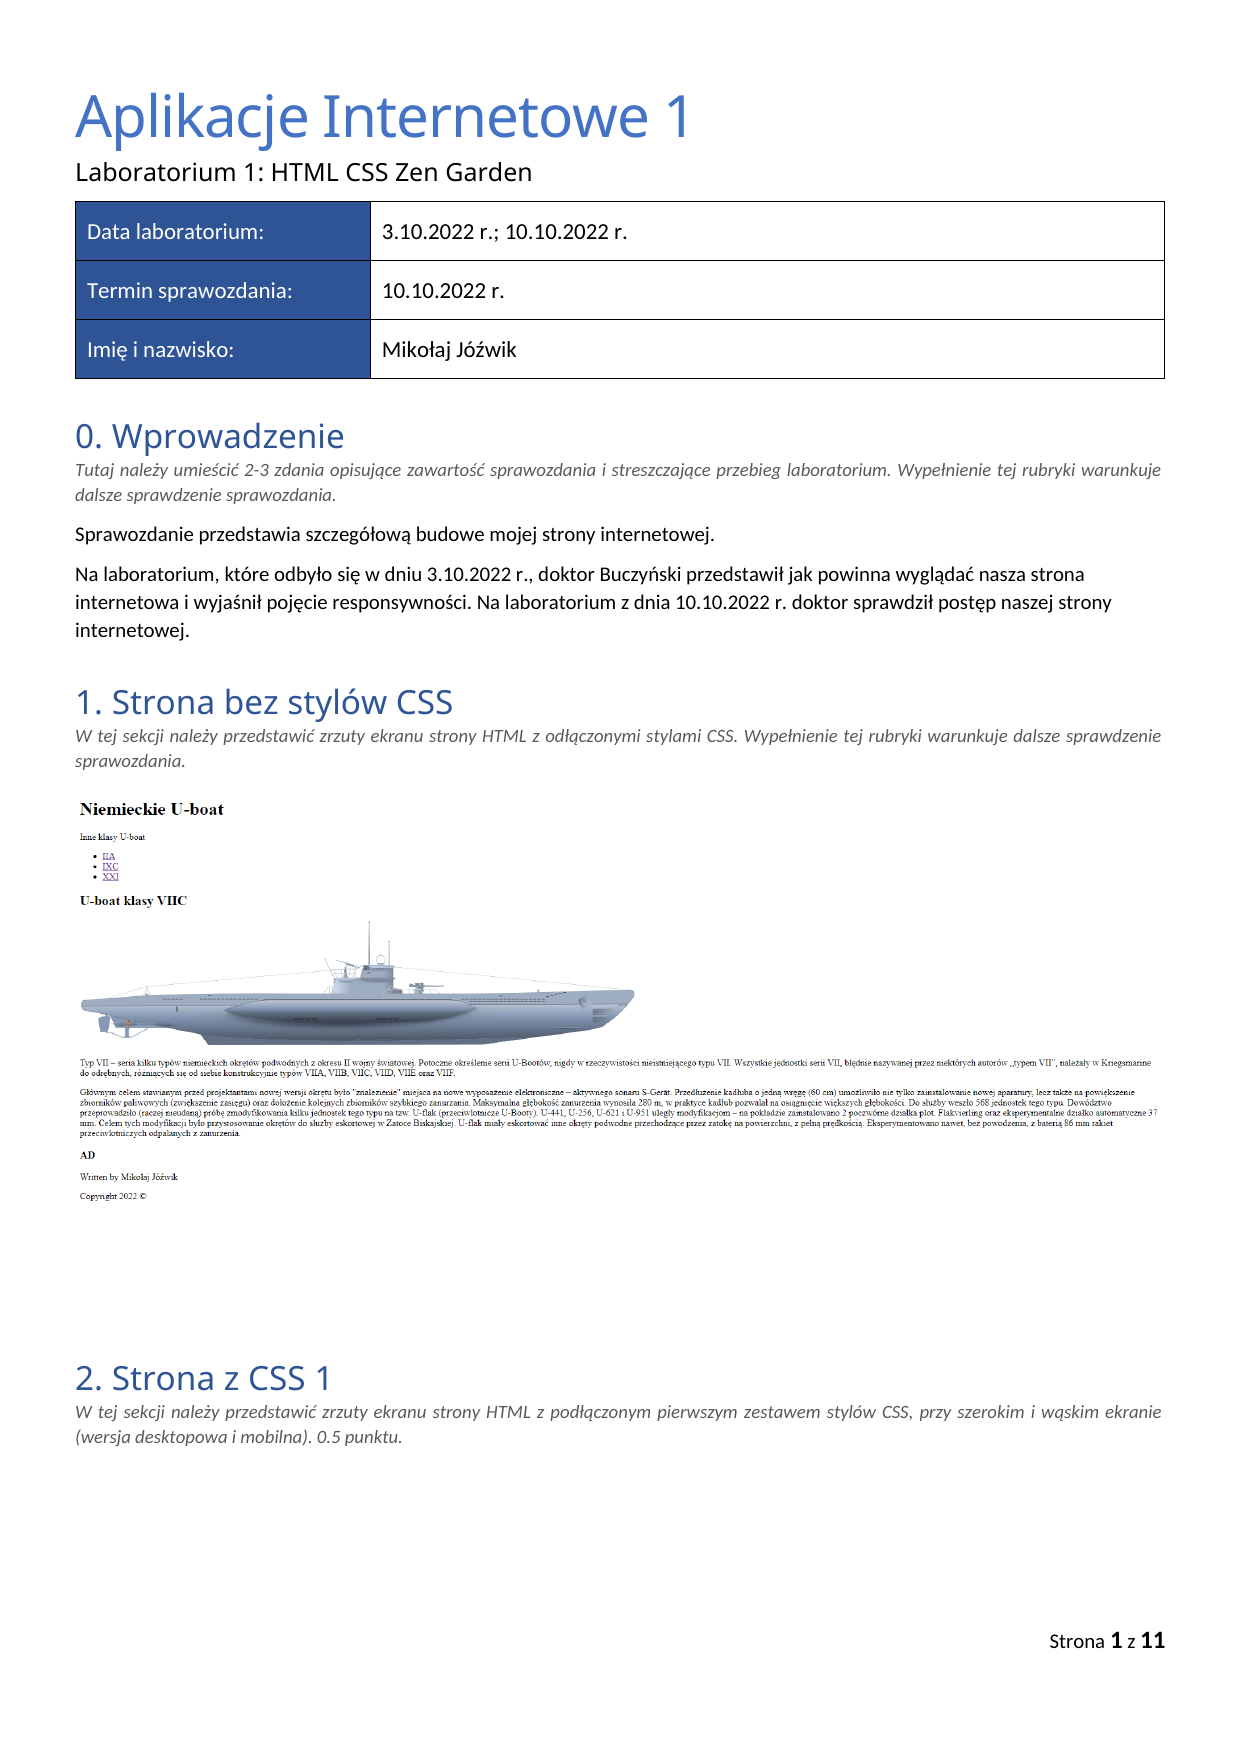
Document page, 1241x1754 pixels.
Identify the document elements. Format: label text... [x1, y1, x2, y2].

title Aplikacje Internetowe 1 [75, 75, 1165, 154]
text Sprawozdanie przedstawia szczegółową budowe mojej strony internetowej. [75, 521, 1165, 546]
subtitle 2. Strona z CSS 1 [75, 1355, 1165, 1400]
table_cell Termin sprawozdania: [76, 261, 370, 319]
text W tej sekcji należy przedstawić zrzuty ekranu strony HTML z odłączonymi stylami CSS. Wypełnienie tej rubryki warunkuje dalsze sprawdzenie sprawozdania. [75, 724, 1165, 772]
subtitle 1. Strona bez stylów CSS [75, 678, 1165, 724]
table_cell 10.10.2022 r. [371, 261, 1164, 319]
table_header 3.10.2022 r.; 10.10.2022 r. [371, 202, 1164, 260]
subtitle 0. Wprowadzenie [75, 413, 1165, 458]
text Tutaj należy umieścić 2-3 zdania opisujące zawartość sprawozdania i streszczające przebieg laboratorium. Wypełnienie tej rubryki warunkuje dalsze sprawdzenie sprawozdania. [75, 458, 1165, 506]
table_cell Mikołaj Jóźwik [371, 320, 1164, 378]
table_header Data laboratorium: [76, 202, 370, 260]
text W tej sekcji należy przedstawić zrzuty ekranu strony HTML z podłączonym pierwszym zestawem stylów CSS, przy szerokim i wąskim ekranie (wersja desktopowa i mobilna). 0.5 punktu. [75, 1400, 1165, 1448]
subtitle Laboratorium 1: HTML CSS Zen Garden [75, 154, 1165, 188]
picture [75, 786, 1166, 1319]
text Na laboratorium, które odbyło się w dniu 3.10.2022 r., doktor Buczyński przedstawił jak powinna wyglądać nasza strona internetowa i wyjaśnił pojęcie responsywności. Na laboratorium z dnia 10.10.2022 r. doktor sprawdził postęp naszej strony internetowej. [75, 561, 1165, 643]
table_cell Imię i nazwisko: [76, 320, 370, 378]
